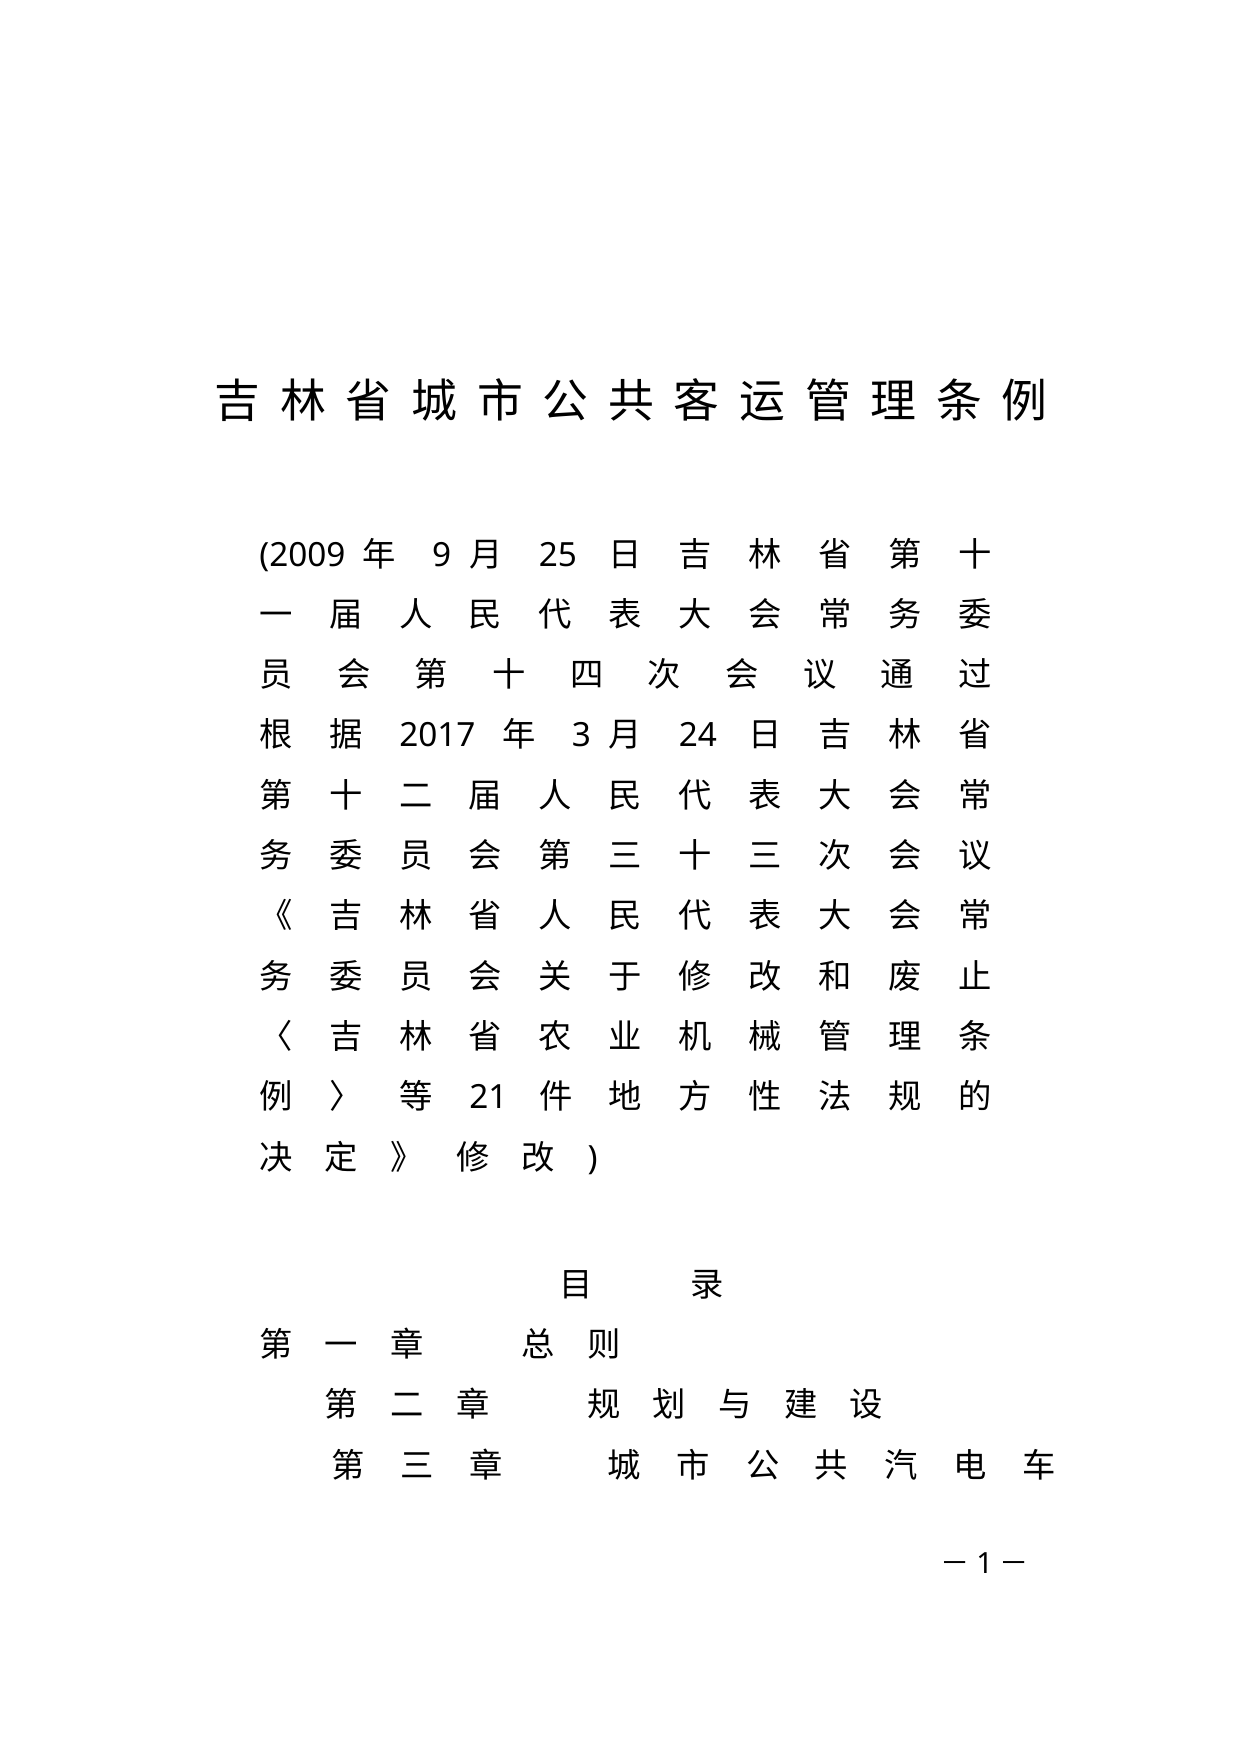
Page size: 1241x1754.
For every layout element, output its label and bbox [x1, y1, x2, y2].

table_header [161, 214, 1095, 1496]
